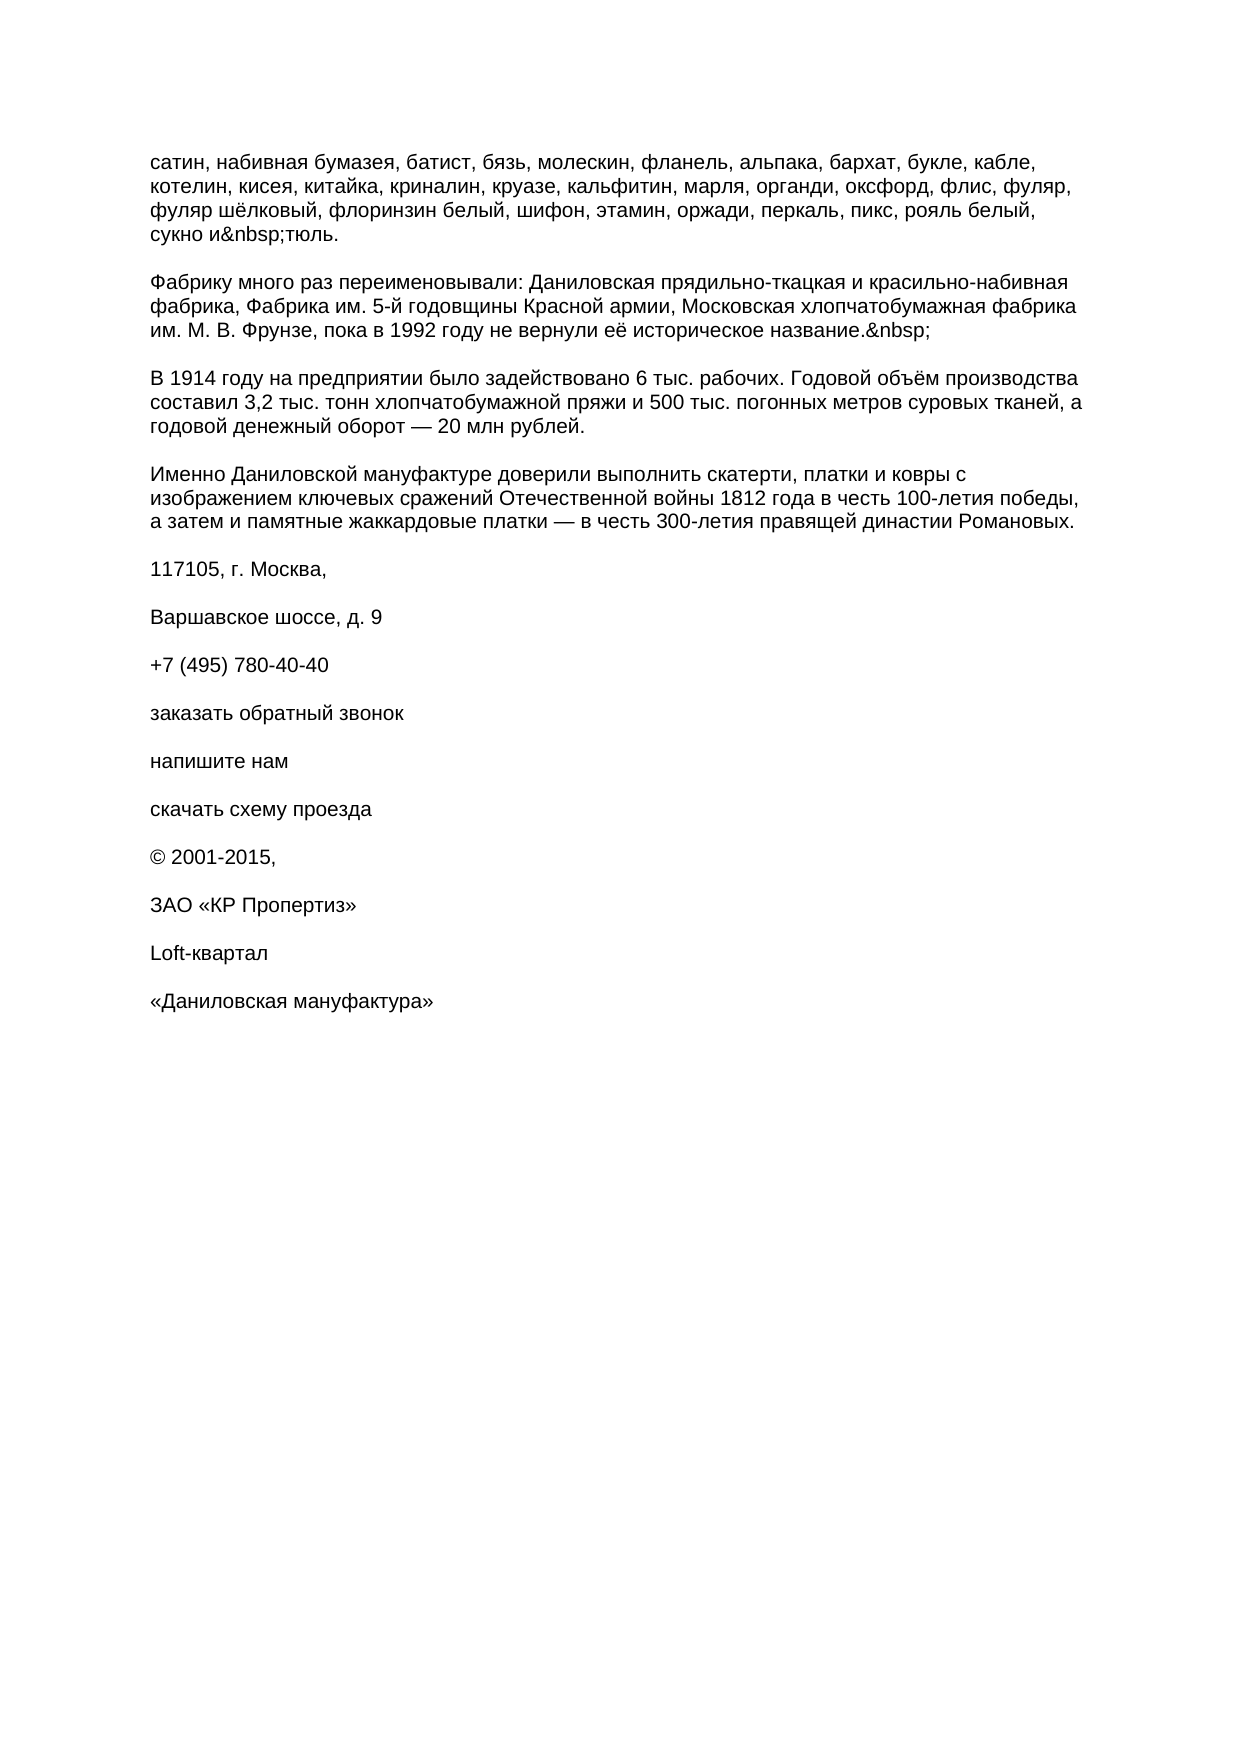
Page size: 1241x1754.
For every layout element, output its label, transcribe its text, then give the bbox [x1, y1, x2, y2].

text В 1914 году на предприятии было задействовано 6 тыс. рабочих. Годовой объём производства составил 3,2 тыс. тонн хлопчатобумажной пряжи и 500 тыс. погонных метров суровых тканей, а годовой денежный оборот — 20 млн рублей. [150, 366, 1090, 437]
text 117105, г. Москва, [150, 557, 1090, 581]
text Именно Даниловской мануфактуре доверили выполнить скатерти, платки и ковры с изображением ключевых сражений Отечественной войны 1812 года в честь 100-летия победы, а затем и памятные жаккардовые платки — в честь 300-летия правящей династии Романовых. [150, 461, 1090, 533]
text Варшавское шоссе, д. 9 [150, 605, 1090, 629]
text заказать обратный звонок [150, 701, 1090, 725]
text скачать схему проезда [150, 797, 1090, 821]
text Фабрику много раз переименовывали: Даниловская прядильно-ткацкая и красильно-набивная фабрика, Фабрика им. 5-й годовщины Красной армии, Московская хлопчатобумажная фабрика им. М. В. Фрунзе, пока в 1992 году не вернули её историческое название.&nbsp; [150, 270, 1090, 342]
text © 2001-2015, [150, 845, 1090, 869]
text напишите нам [150, 749, 1090, 773]
text ЗАО «КР Пропертиз» [150, 893, 1090, 917]
text +7 (495) 780-40-40 [150, 653, 1090, 677]
text Loft-квартал [150, 941, 1090, 964]
text «Даниловская мануфактура» [150, 988, 1090, 1012]
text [150, 150, 1090, 246]
